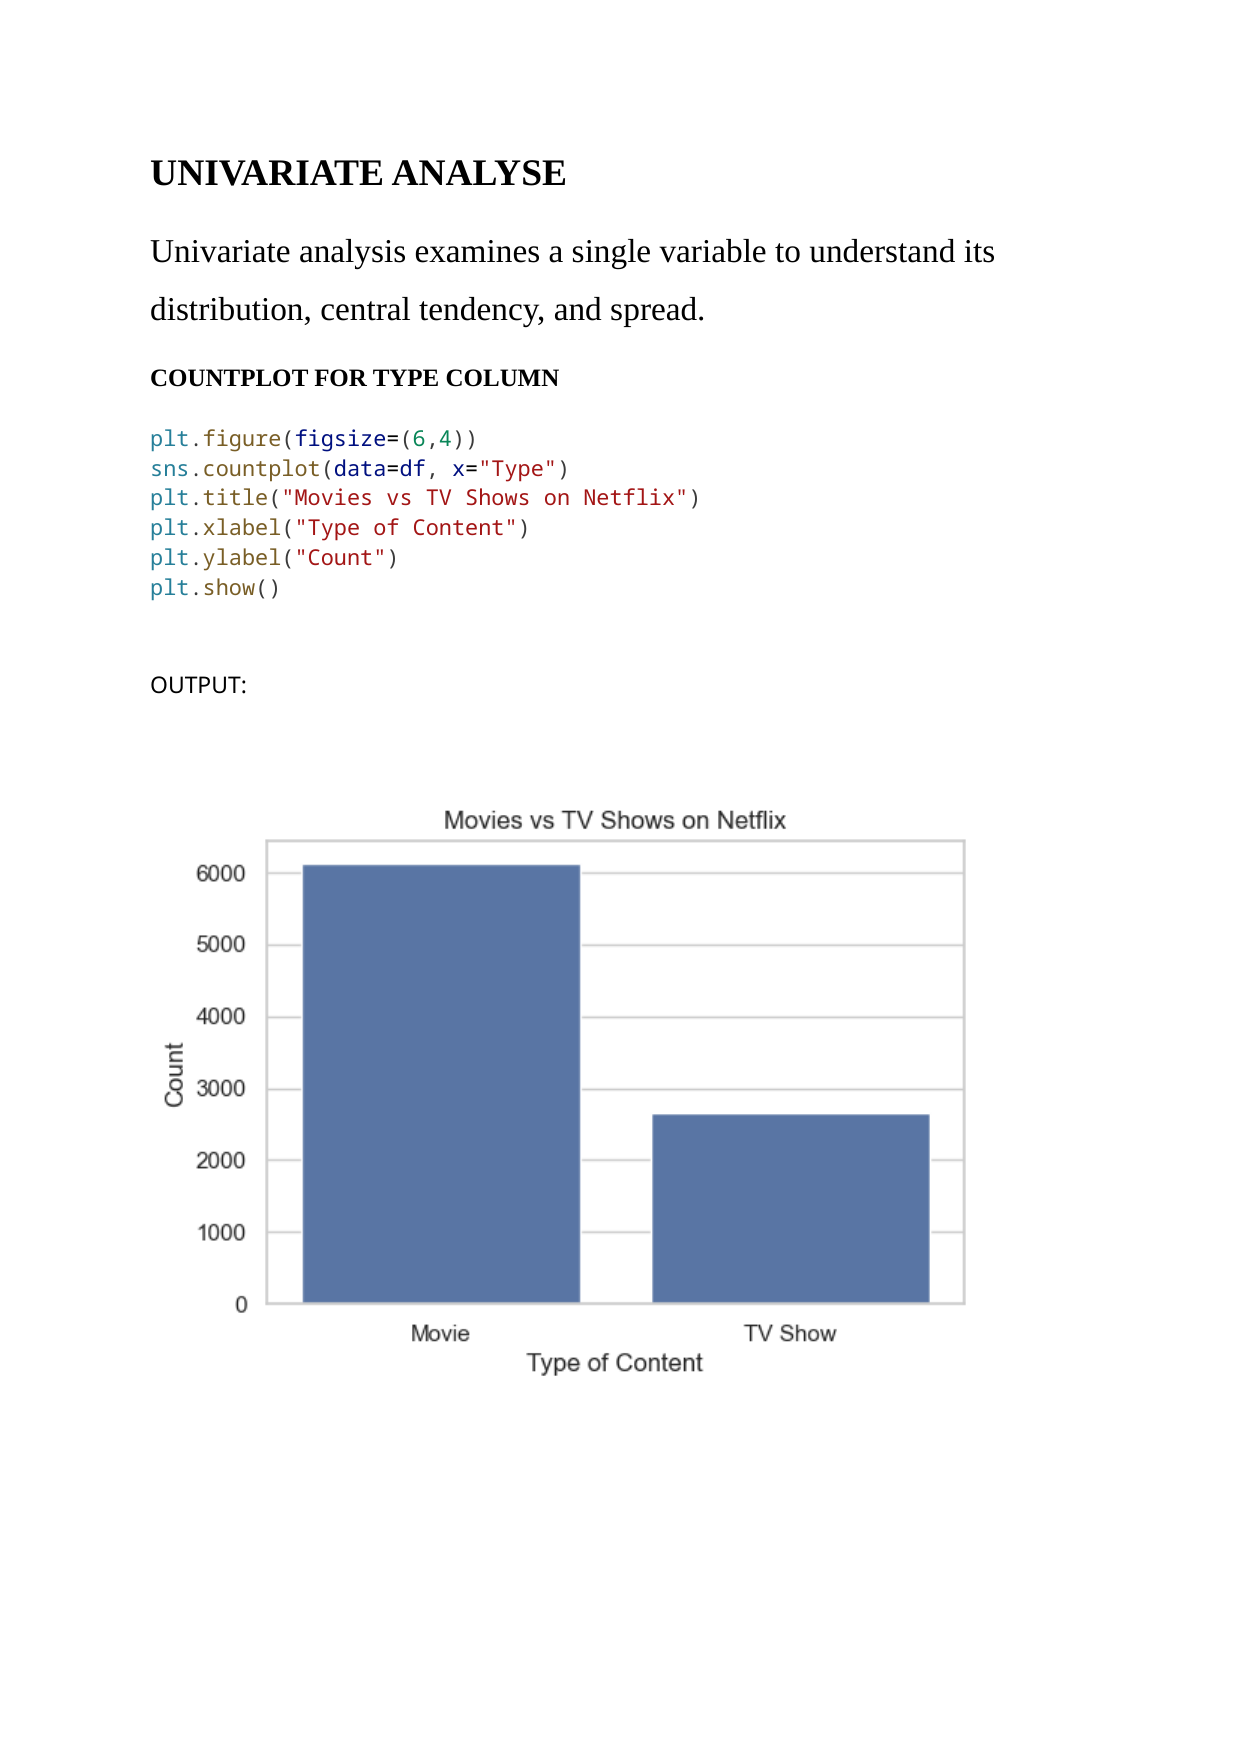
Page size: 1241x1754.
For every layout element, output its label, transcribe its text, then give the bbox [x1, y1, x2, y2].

text sns.countplot(data=df, x="Type") [150, 453, 1090, 482]
text UNIVARIATE ANALYSE [150, 150, 1090, 193]
text OUTPUT: [150, 669, 1090, 701]
text COUNTPLOT FOR TYPE COLUMN [150, 363, 1090, 392]
text plt.title("Movies vs TV Shows on Netflix") [150, 482, 1090, 512]
text plt.ylabel("Count") [150, 542, 1090, 572]
picture [150, 796, 978, 1391]
text Univariate analysis examines a single variable to understand its distribution, central tendency, and spread. [150, 231, 1090, 327]
text plt.show() [150, 572, 1090, 602]
text plt.xlabel("Type of Content") [150, 512, 1090, 542]
text plt.figure(figsize=(6,4)) [150, 423, 1090, 453]
